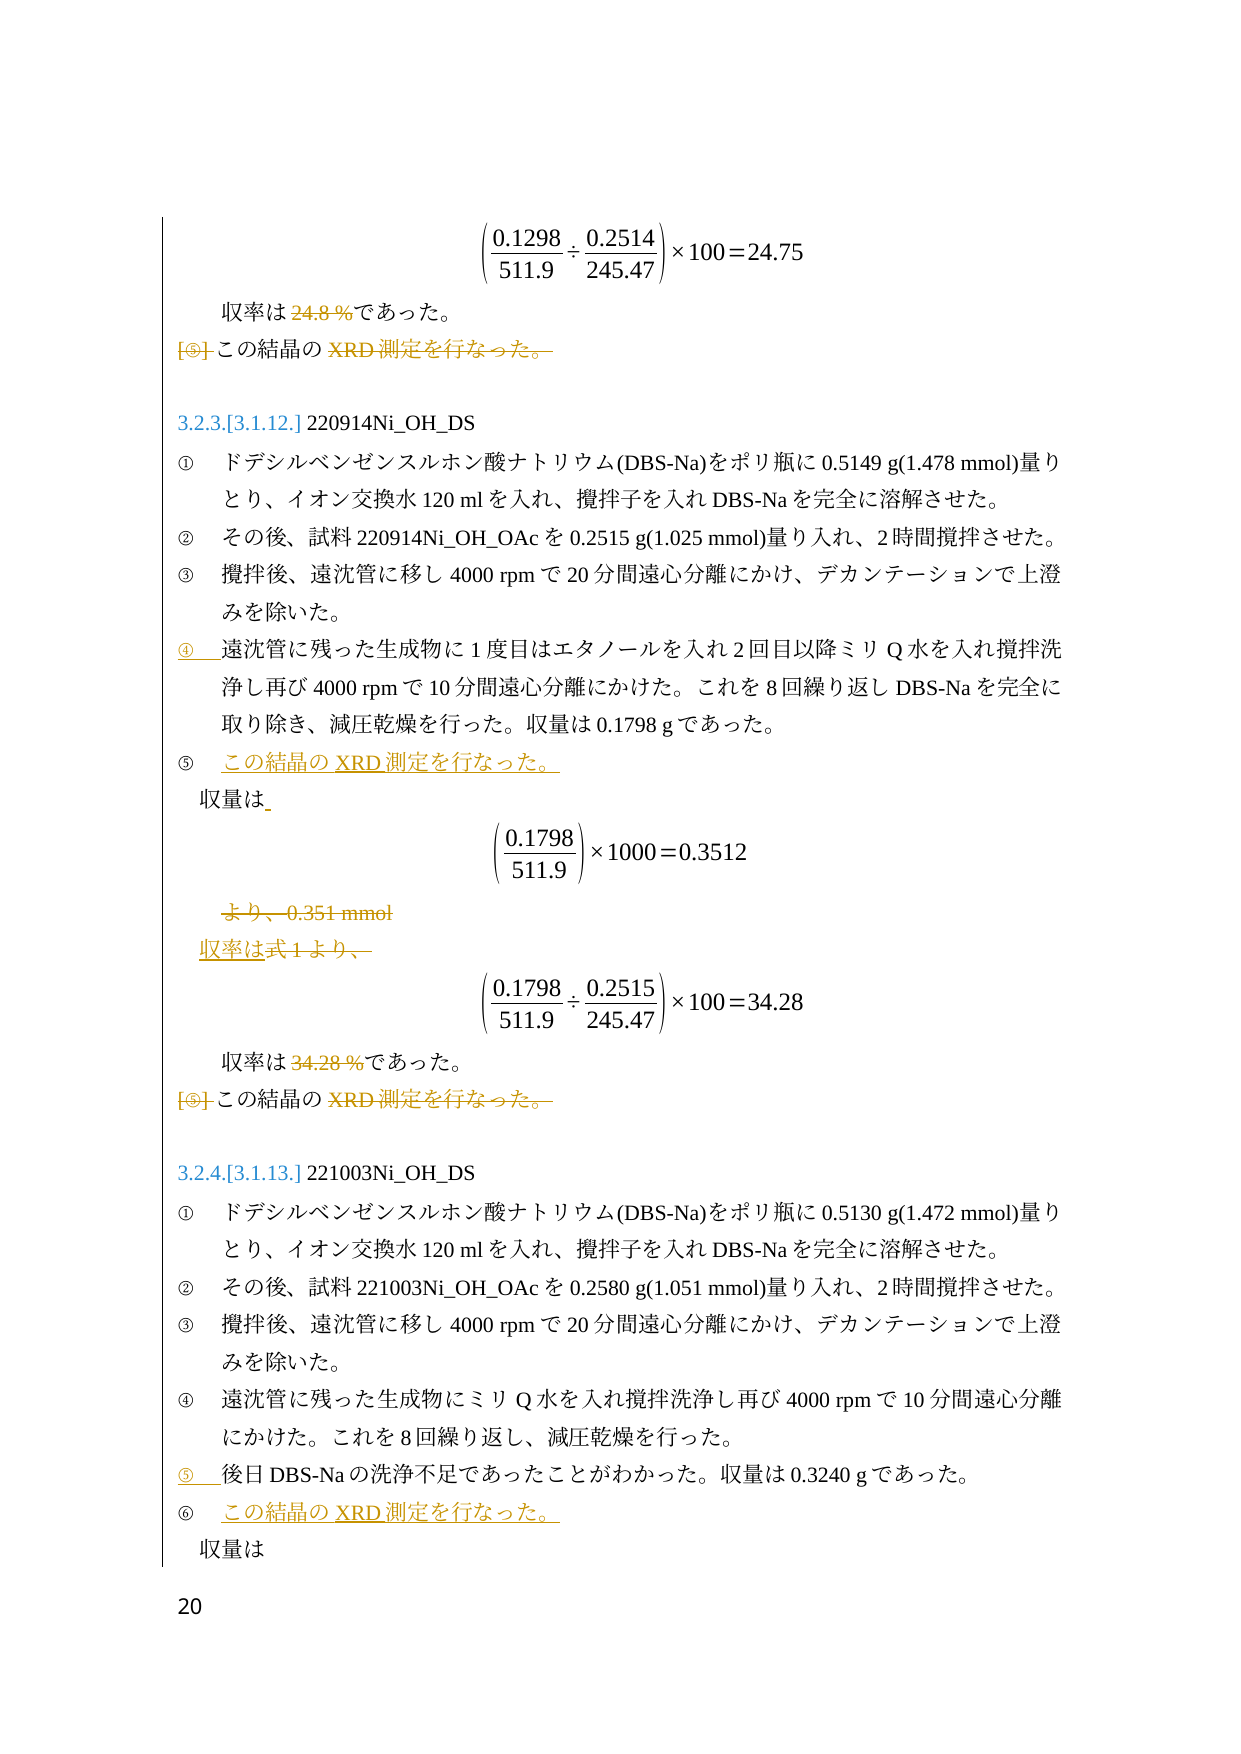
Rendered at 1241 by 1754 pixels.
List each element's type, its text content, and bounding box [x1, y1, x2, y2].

list 遠沈管に残った生成物にミリQ水を入れ撹拌洗浄し再び4000 rpmで10分間遠心分離にかけた。これを8回繰り返し、減圧乾燥を行った。 [177, 1379, 1063, 1454]
list 遠沈管に残った生成物に1度目はエタノールを入れ2回目以降ミリQ水を入れ撹拌洗浄し再び4000 rpmで10分間遠心分離にかけた。これを8回繰り返しDBS-Naを完全に取り除き、減圧乾燥を行った。収量は0.1798 gであった。 [177, 629, 1063, 742]
text であった。 [221, 1042, 1063, 1079]
list 220914Ni_OH_DS [177, 404, 1063, 442]
list 攪拌後、遠沈管に移し4000 rpmで20分間遠心分離にかけ、デカンテーションで上澄みを除いた。 [177, 554, 1063, 629]
list その後、試料221003Ni_OH_OAcを0.2580 g(1.051 mmol)量り入れ、2時間撹拌させた。 [177, 1267, 1063, 1304]
list ドデシルベンゼンスルホン酸ナトリウム(DBS-Na)をポリ瓶に0.5149 g(1.478 mmol)量りとり、イオン交換水120 mlを入れ、攪拌子を入れDBS-Naを完全に溶解させた。 [177, 442, 1063, 517]
text であった。 [221, 292, 1063, 329]
list 後日DBS-Naの洗浄不足であったことがわかった。収量は0.3240 gであった。 [177, 1454, 1063, 1492]
list 221003Ni_OH_DS [177, 1154, 1063, 1192]
list その後、試料220914Ni_OH_OAcを0.2515 g(1.025 mmol)量り入れ、2時間撹拌させた。 [177, 517, 1063, 554]
text 収量は [199, 779, 1041, 817]
list 攪拌後、遠沈管に移し4000 rpmで20分間遠心分離にかけ、デカンテーションで上澄みを除いた。 [177, 1304, 1063, 1379]
text 収量は [199, 1529, 1041, 1567]
list ドデシルベンゼンスルホン酸ナトリウム(DBS-Na)をポリ瓶に0.5130 g(1.472 mmol)量りとり、イオン交換水120 mlを入れ、攪拌子を入れDBS-Naを完全に溶解させた。 [177, 1192, 1063, 1267]
